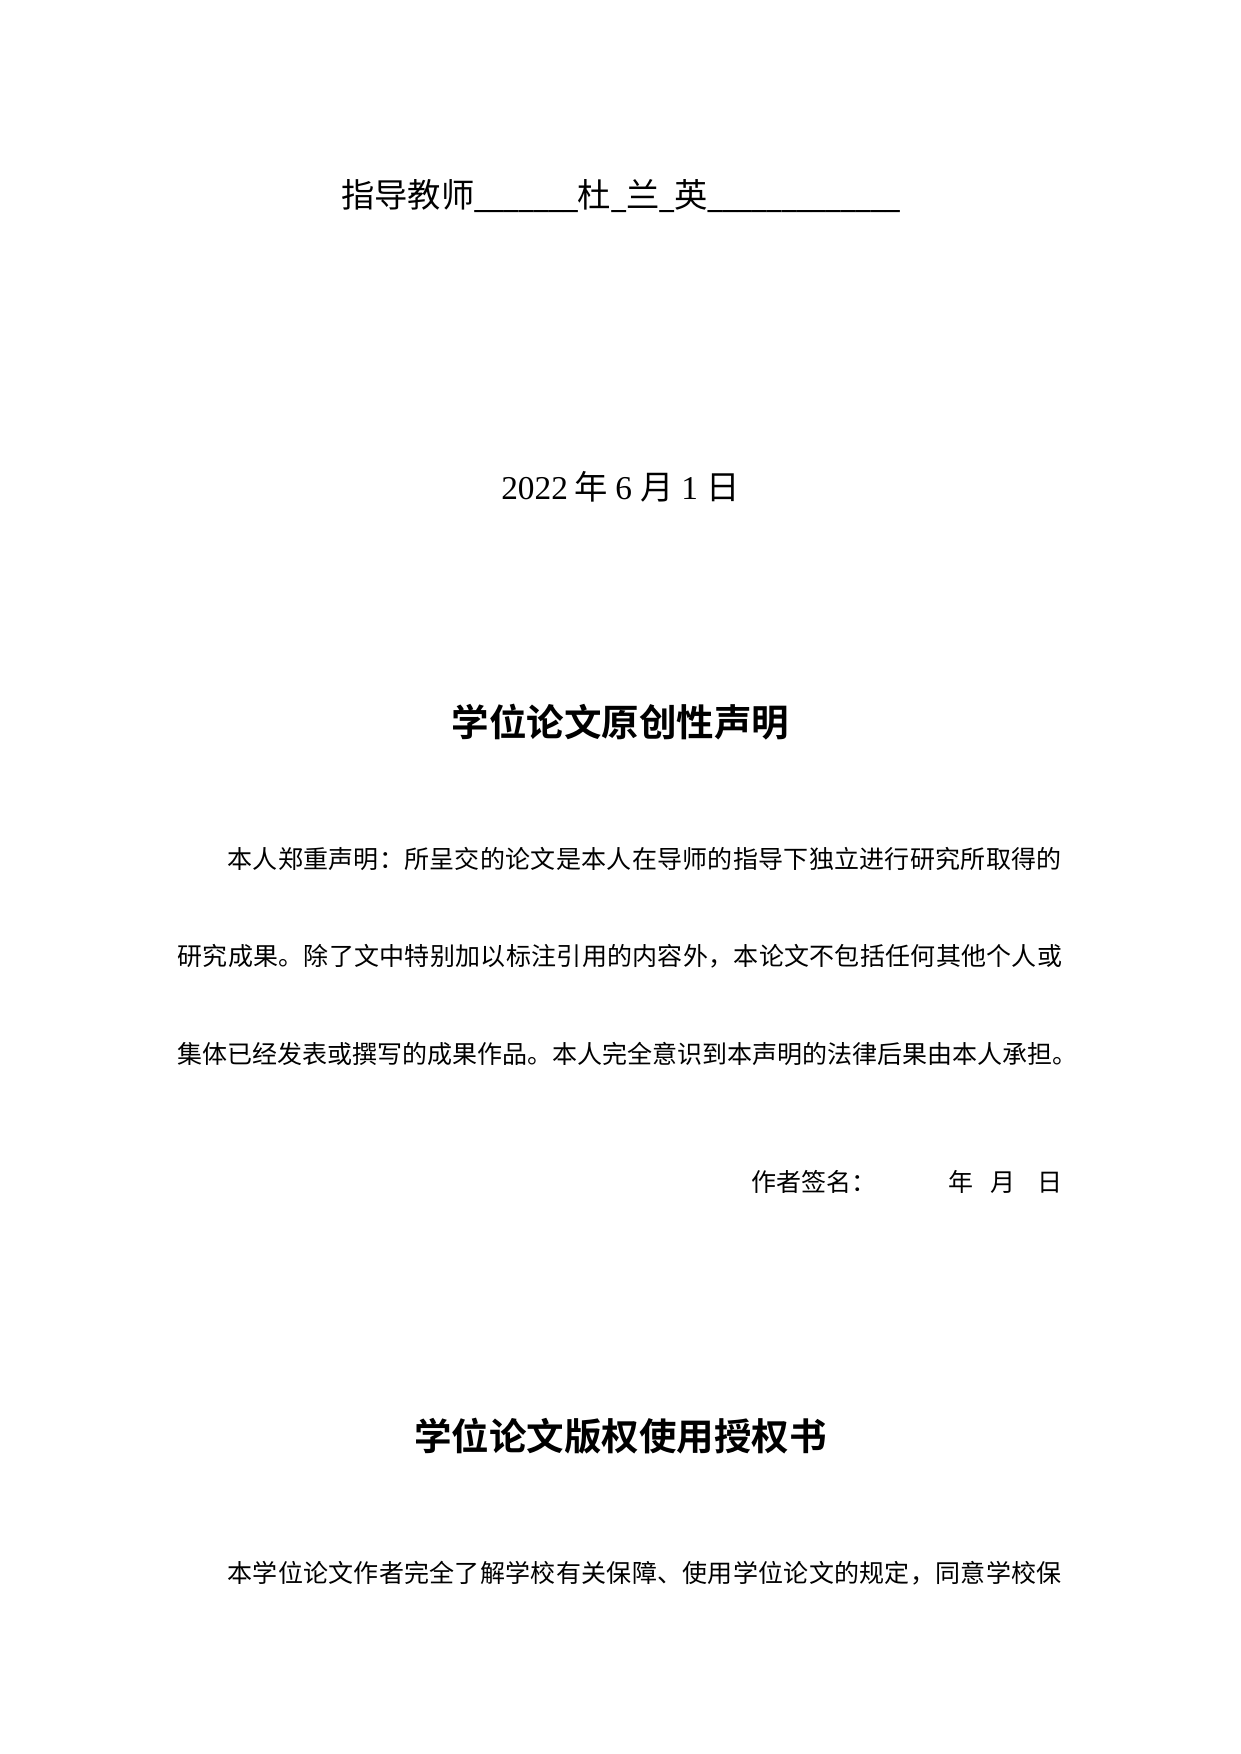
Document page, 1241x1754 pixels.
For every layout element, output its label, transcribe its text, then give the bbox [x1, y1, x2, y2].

text 本人郑重声明：所呈交的论文是本人在导师的指导下独立进行研究所取得的研究成果。除了文中特别加以标注引用的内容外，本论文不包括任何其他个人或集体已经发表或撰写的成果作品。本人完全意识到本声明的法律后果由本人承担。 [177, 825, 1063, 1085]
text 指导教师_______杜_兰_英_____________ [177, 161, 1063, 226]
text 学位论文原创性声明 [177, 688, 1063, 753]
text 2022年 6 月 1 日 [177, 452, 1063, 517]
text 学位论文版权使用授权书 [177, 1401, 1063, 1466]
text 作者签名： 年 月 日 [177, 1148, 1063, 1213]
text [177, 1539, 1063, 1604]
